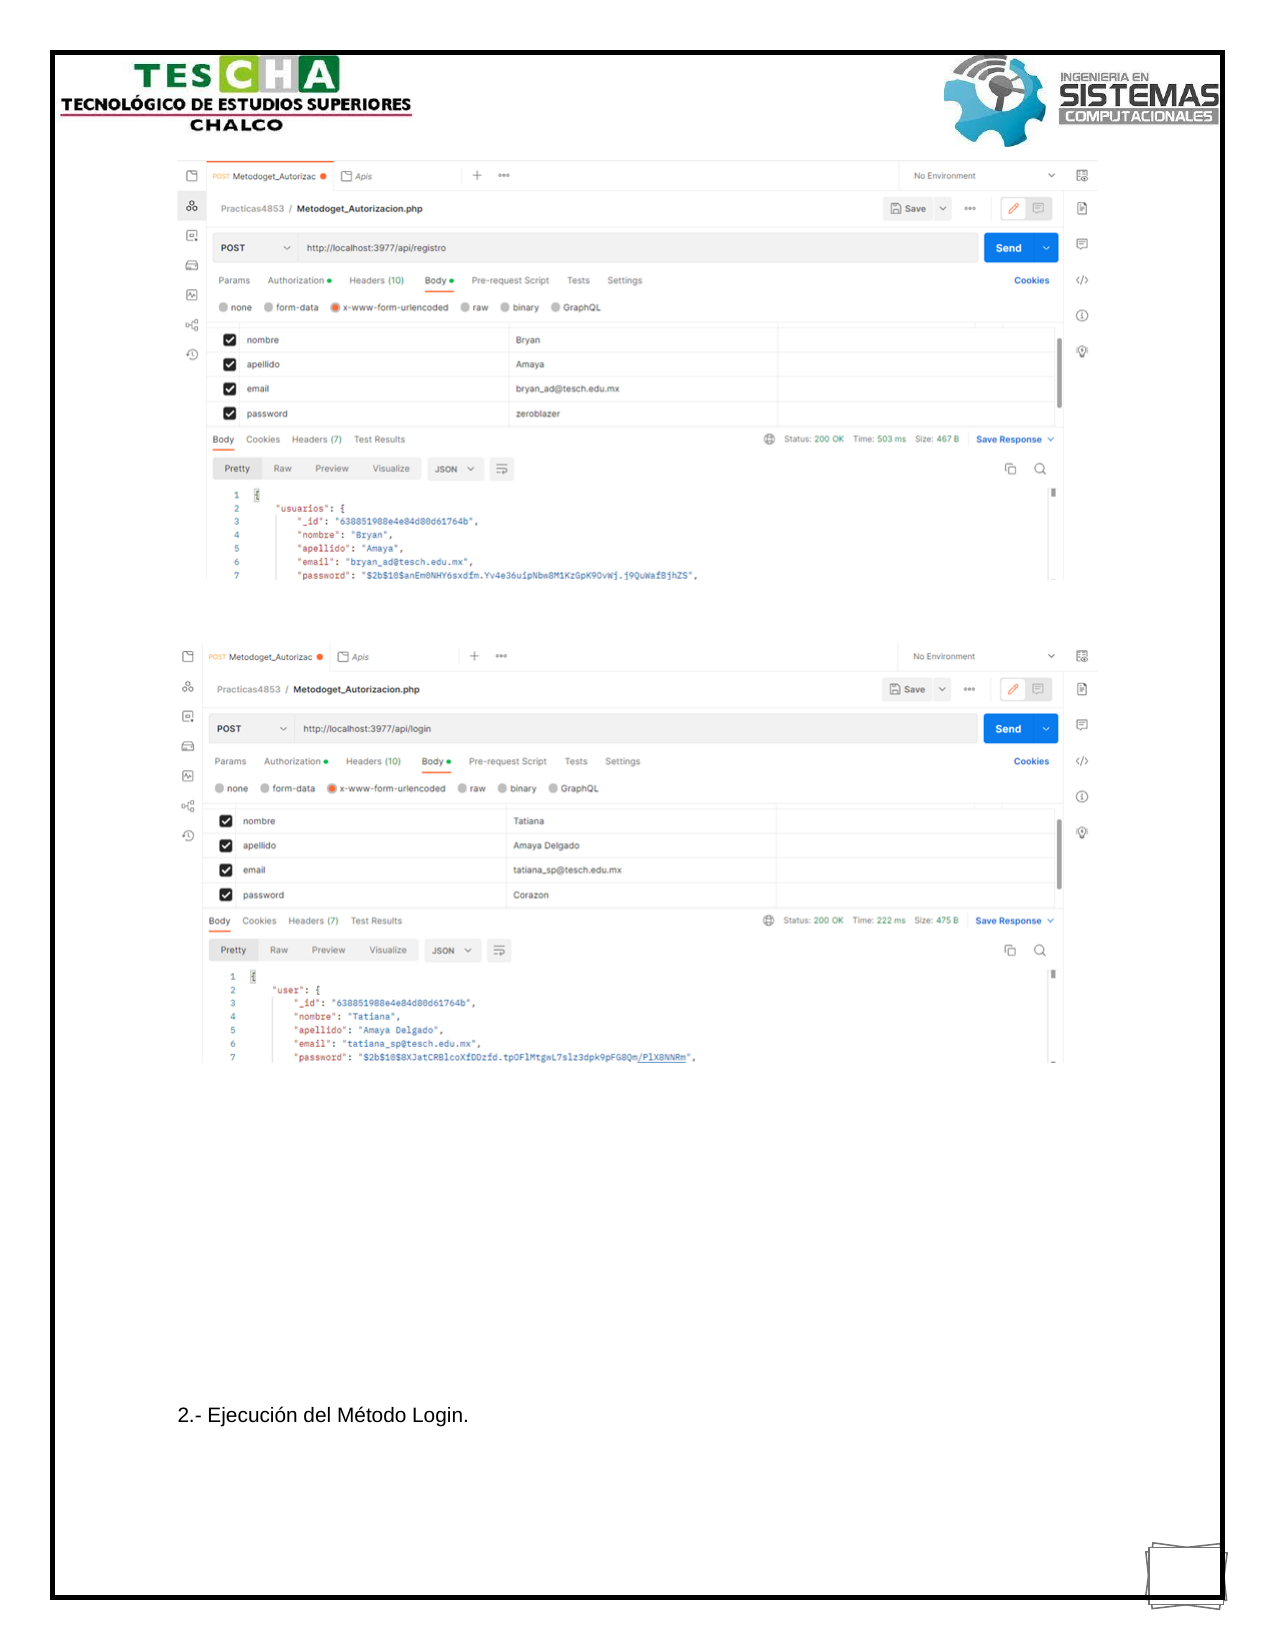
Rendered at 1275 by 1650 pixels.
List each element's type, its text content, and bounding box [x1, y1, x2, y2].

picture [177, 157, 1099, 580]
text 2.- Ejecución del Método Login. [177, 1403, 1098, 1427]
picture [56, 55, 414, 136]
picture [943, 55, 1219, 147]
picture [177, 643, 1099, 1063]
